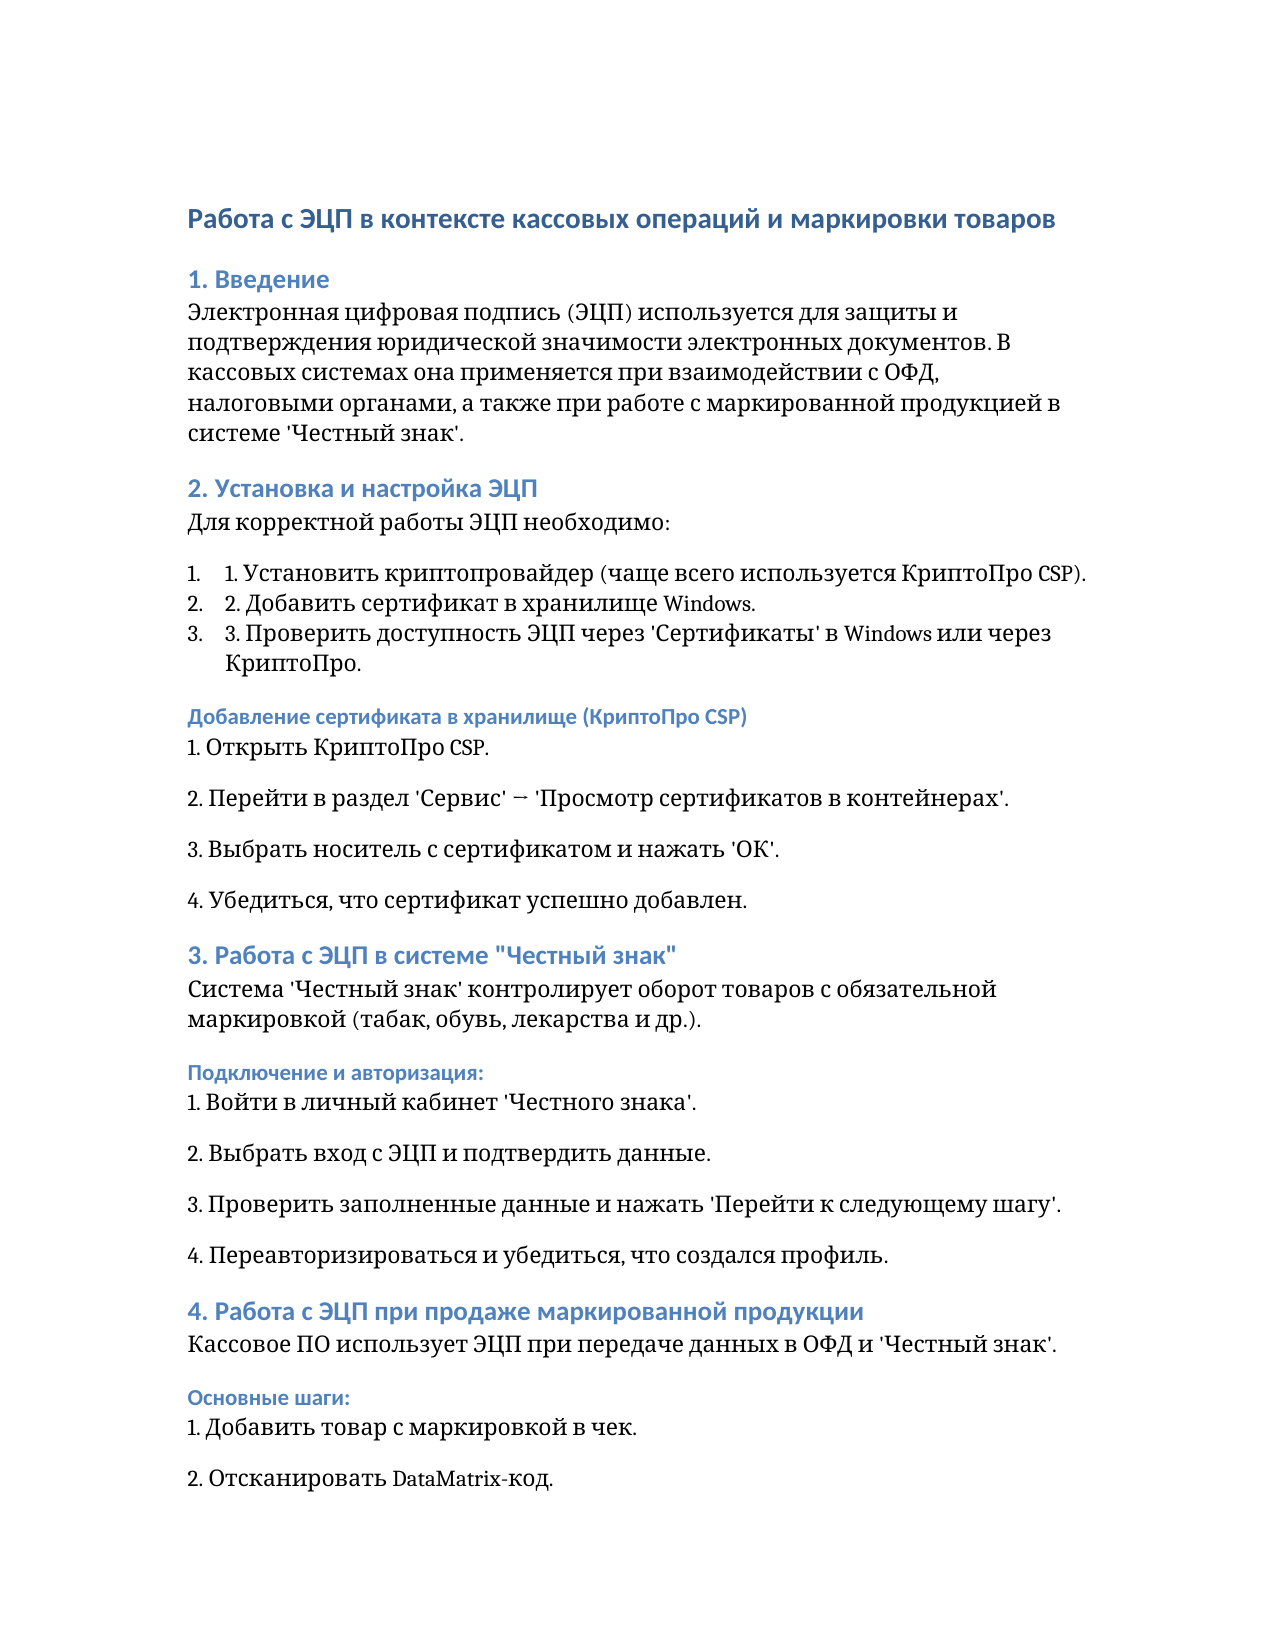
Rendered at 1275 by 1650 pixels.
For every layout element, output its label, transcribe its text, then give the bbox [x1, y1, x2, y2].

subtitle 2. Установка и настройка ЭЦП [187, 472, 1087, 504]
subtitle Подключение и авторизация: [187, 1058, 1087, 1086]
text 1. Открыть КриптоПро CSP. [187, 734, 1087, 761]
subtitle 4. Работа с ЭЦП при продаже маркированной продукции [187, 1294, 1087, 1327]
text Для корректной работы ЭЦП необходимо: [187, 509, 1087, 536]
text 2. Отсканировать DataMatrix-код. [187, 1466, 1087, 1493]
text 2. Перейти в раздел 'Сервис' → 'Просмотр сертификатов в контейнерах'. [187, 785, 1087, 812]
text 3. Выбрать носитель с сертификатом и нажать 'ОК'. [187, 836, 1087, 863]
text Электронная цифровая подпись (ЭЦП) используется для защиты и подтверждения юридической значимости электронных документов. В кассовых системах она применяется при взаимодействии с ОФД, налоговыми органами, а также при работе с маркированной продукцией в системе 'Честный знак'. [187, 300, 1087, 447]
text 2. Выбрать вход с ЭЦП и подтвердить данные. [187, 1141, 1087, 1167]
subtitle 3. Работа с ЭЦП в системе "Честный знак" [187, 938, 1087, 972]
text Система 'Честный знак' контролирует оборот товаров с обязательной маркировкой (табак, обувь, лекарства и др.). [187, 976, 1087, 1033]
subtitle Работа с ЭЦП в контексте кассовых операций и маркировки товаров [187, 200, 1087, 236]
subtitle 1. Введение [187, 262, 1087, 295]
list 3. Проверить доступность ЭЦП через 'Сертификаты' в Windows или через КриптоПро. [187, 621, 1087, 677]
text 3. Проверить заполненные данные и нажать 'Перейти к следующему шагу'. [187, 1192, 1087, 1218]
subtitle Основные шаги: [187, 1383, 1087, 1411]
subtitle Добавление сертификата в хранилище (КриптоПро CSP) [187, 702, 1087, 730]
text 4. Переавторизироваться и убедиться, что создался профиль. [187, 1243, 1087, 1269]
text 1. Добавить товар с маркировкой в чек. [187, 1415, 1087, 1442]
list 1. Установить криптопровайдер (чаще всего используется КриптоПро CSP). [187, 561, 1087, 587]
list 2. Добавить сертификат в хранилище Windows. [187, 591, 1087, 617]
text 4. Убедиться, что сертификат успешно добавлен. [187, 887, 1087, 914]
text 1. Войти в личный кабинет 'Честного знака'. [187, 1090, 1087, 1116]
text Кассовое ПО использует ЭЦП при передаче данных в ОФД и 'Честный знак'. [187, 1332, 1087, 1358]
